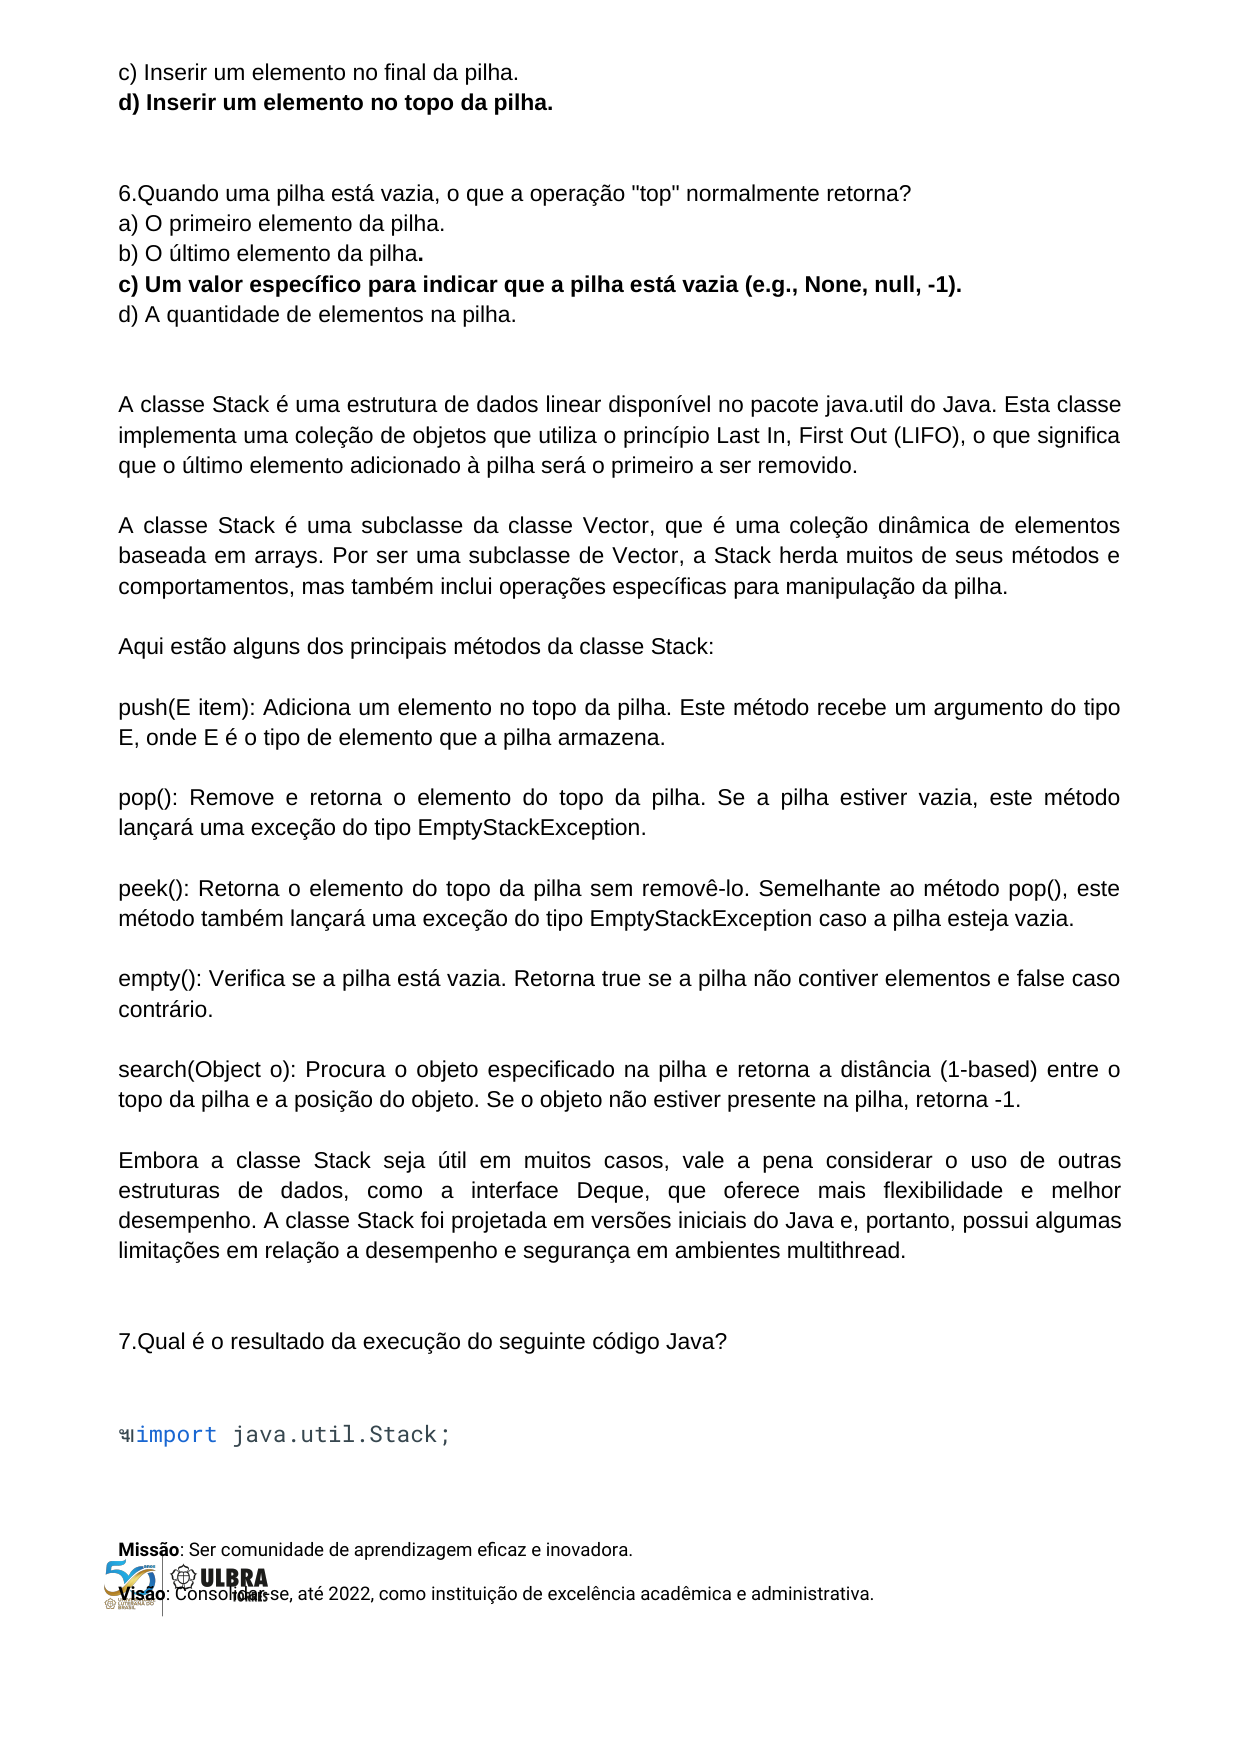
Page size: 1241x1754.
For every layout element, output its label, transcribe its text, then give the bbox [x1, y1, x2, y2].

text c) Inserir um elemento no final da pilha. [118, 59, 1122, 85]
text push(E item): Adiciona um elemento no topo da pilha. Este método recebe um argumento do tipo E, onde E é o tipo de elemento que a pilha armazena. [118, 693, 1122, 750]
text search(Object o): Procura o objeto especificado na pilha e retorna a distância (1-based) entre o topo da pilha e a posição do objeto. Se o objeto não estiver presente na pilha, retorna -1. [118, 1056, 1122, 1112]
text Aqui estão alguns dos principais métodos da classe Stack: [118, 633, 1122, 659]
text 6.Quando uma pilha está vazia, o que a operação "top" normalmente retorna? [118, 180, 1122, 206]
text 7.Qual é o resultado da execução do seguinte código Java? [118, 1328, 1122, 1354]
text d) Inserir um elemento no topo da pilha. [118, 89, 1122, 116]
text d) A quantidade de elementos na pilha. [118, 301, 1122, 327]
picture [96, 1520, 276, 1648]
text A classe Stack é uma subclasse da classe Vector, que é uma coleção dinâmica de elementos baseada em arrays. Por ser uma subclasse de Vector, a Stack herda muitos de seus métodos e comportamentos, mas também inclui operações específicas para manipulação da pilha. [118, 512, 1122, 599]
text pop(): Remove e retorna o elemento do topo da pilha. Se a pilha estiver vazia, este método lançará uma exceção do tipo EmptyStackException. [118, 784, 1122, 841]
text import java.util.Stack; [118, 1418, 1122, 1449]
text c) Um valor específico para indicar que a pilha está vazia (e.g., None, null, -1). [118, 271, 1122, 297]
text Embora a classe Stack seja útil em muitos casos, vale a pena considerar o uso de outras estruturas de dados, como a interface Deque, que oferece mais flexibilidade e melhor desempenho. A classe Stack foi projetada em versões iniciais do Java e, portanto, possui algumas limitações em relação a desempenho e segurança em ambientes multithread. [118, 1147, 1122, 1263]
text a) O primeiro elemento da pilha. [118, 210, 1122, 236]
text b) O último elemento da pilha. [118, 240, 1122, 267]
text peek(): Retorna o elemento do topo da pilha sem removê-lo. Semelhante ao método pop(), este método também lançará uma exceção do tipo EmptyStackException caso a pilha esteja vazia. [118, 875, 1122, 931]
text A classe Stack é uma estrutura de dados linear disponível no pacote java.util do Java. Esta classe implementa uma coleção de objetos que utiliza o princípio Last In, First Out (LIFO), o que significa que o último elemento adicionado à pilha será o primeiro a ser removido. [118, 391, 1122, 478]
text empty(): Verifica se a pilha está vazia. Retorna true se a pilha não contiver elementos e false caso contrário. [118, 965, 1122, 1022]
